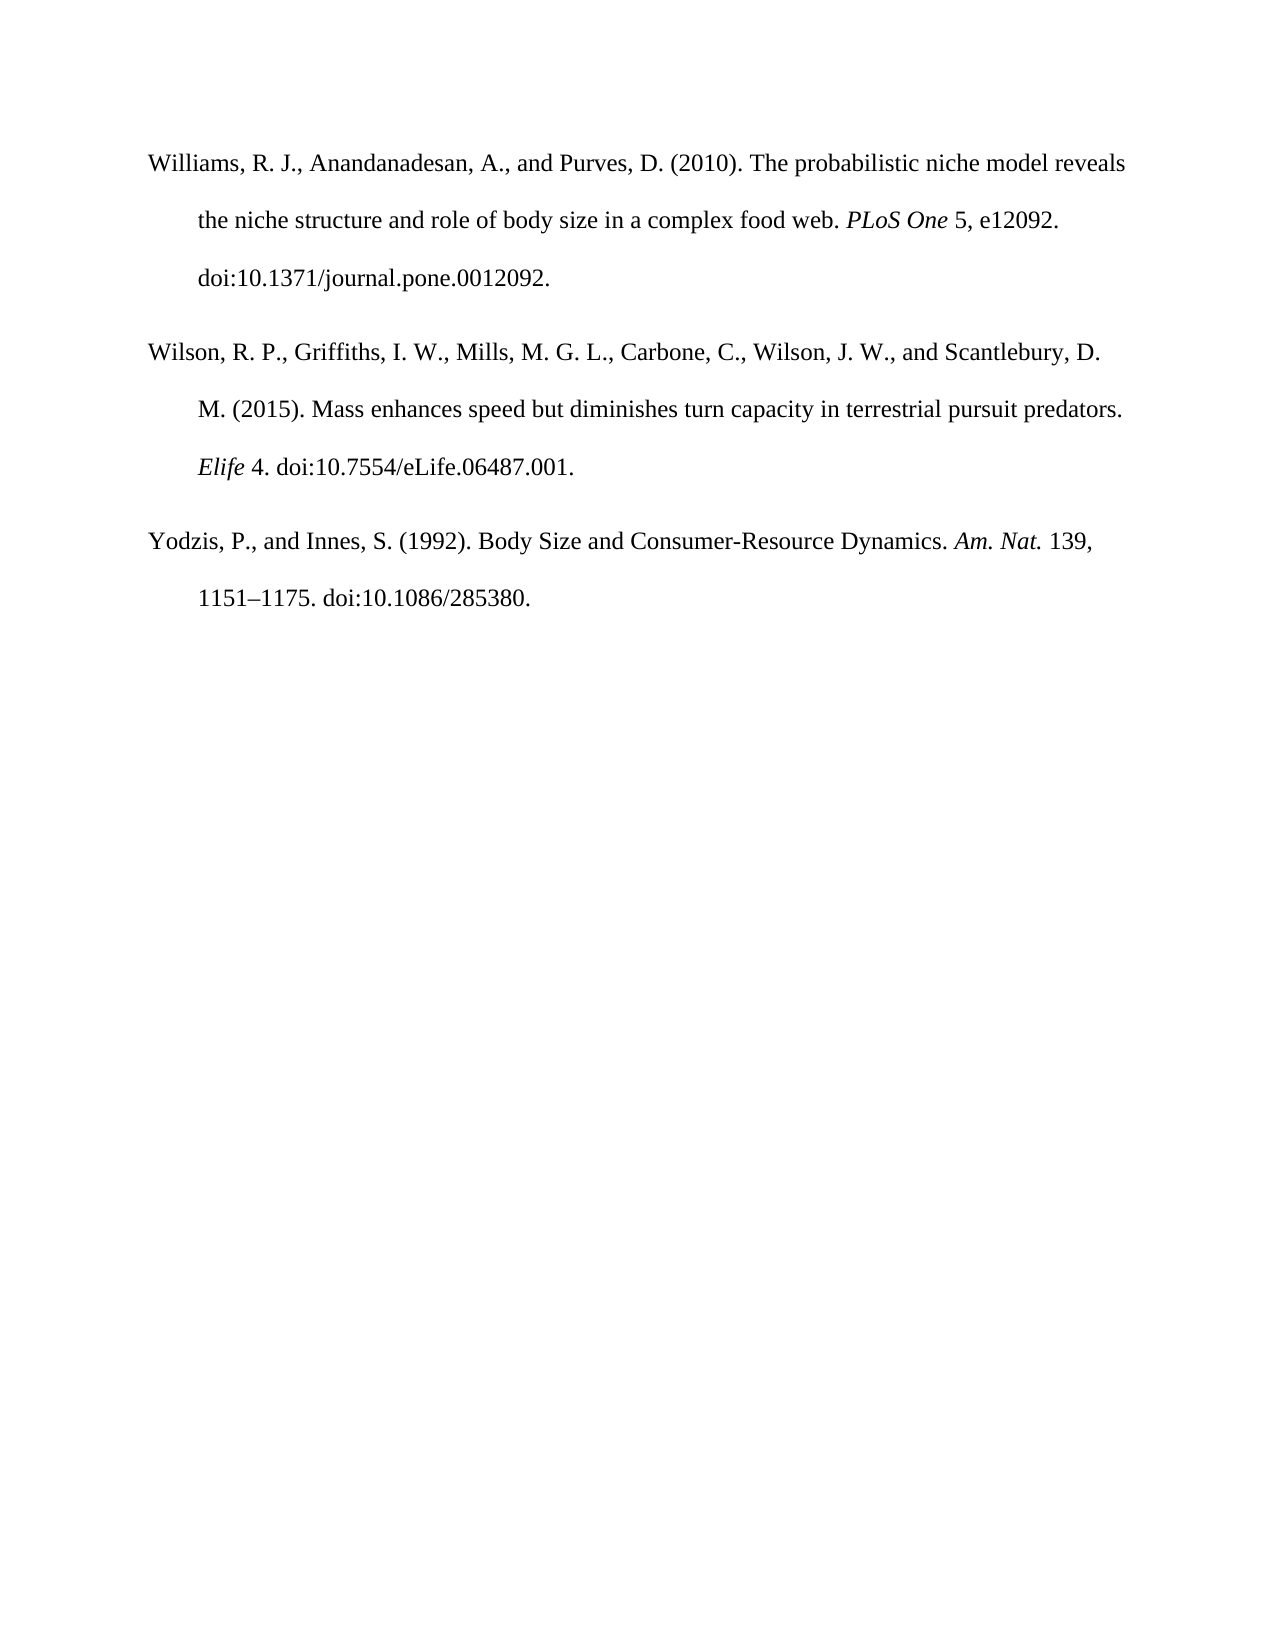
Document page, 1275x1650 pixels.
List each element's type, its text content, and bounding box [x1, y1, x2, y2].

text Wilson, R. P., Griffiths, I. W., Mills, M. G. L., Carbone, C., Wilson, J. W., and Scantlebury, D. M. (2015). Mass enhances speed but diminishes turn capacity in terrestrial pursuit predators. Elife 4. doi:10.7554/eLife.06487.001. [148, 337, 1127, 481]
text Williams, R. J., Anandanadesan, A., and Purves, D. (2010). The probabilistic niche model reveals the niche structure and role of body size in a complex food web. PLoS One 5, e12092. doi:10.1371/journal.pone.0012092. [148, 148, 1127, 291]
text Yodzis, P., and Innes, S. (1992). Body Size and Consumer-Resource Dynamics. Am. Nat. 139, 1151–1175. doi:10.1086/285380. [148, 526, 1127, 612]
